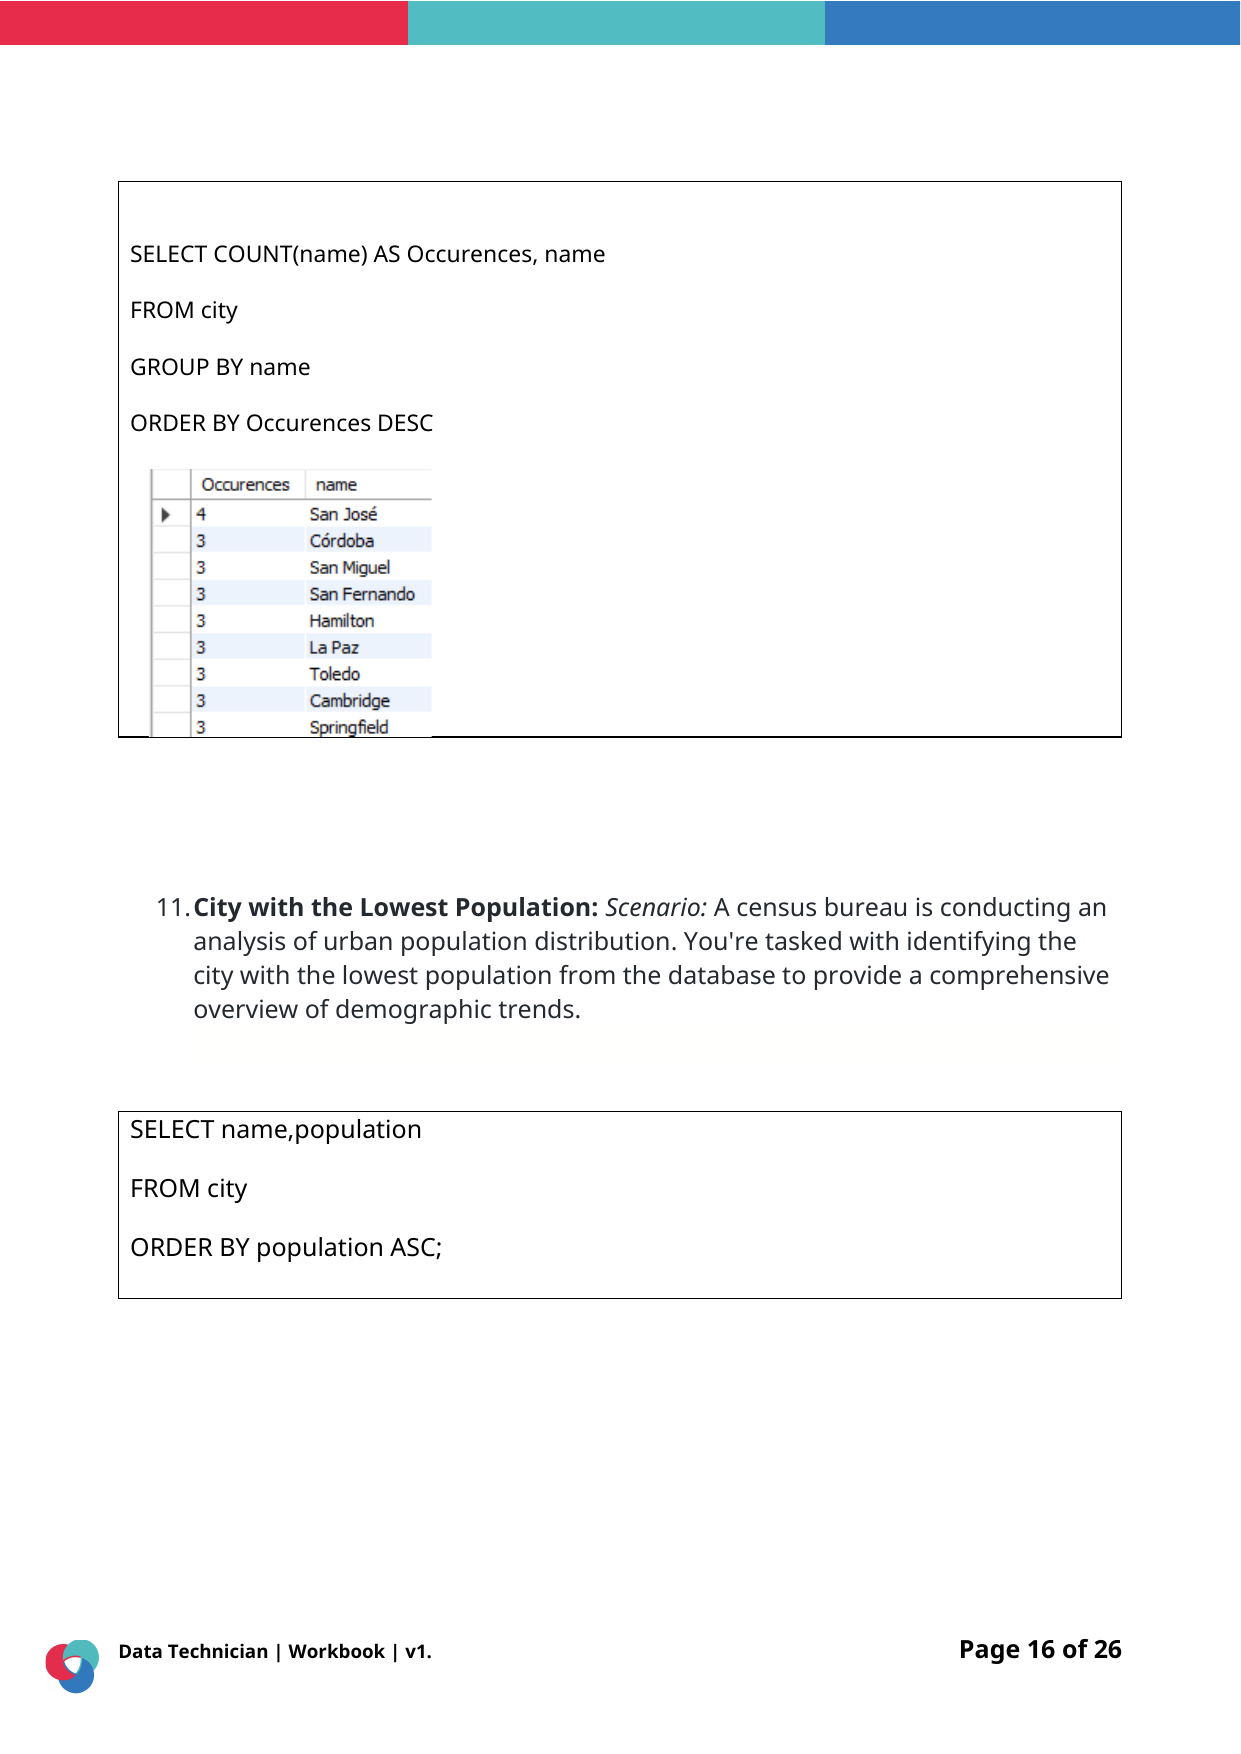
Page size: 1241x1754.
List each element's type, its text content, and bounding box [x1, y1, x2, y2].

picture [45, 1640, 100, 1694]
table_header SELECT COUNT(name) AS Occurences, name FROM city GROUP BY name ORDER BY Occurences DESC [119, 182, 1121, 736]
table_header SELECT name,population FROM city ORDER BY population ASC; [119, 1112, 1121, 1298]
list City with the Lowest Population: Scenario: A census bureau is conducting an analysis of urban population distribution. You're tasked with identifying the city with the lowest population from the database to provide a comprehensive overview of demographic trends. [156, 889, 1122, 1026]
